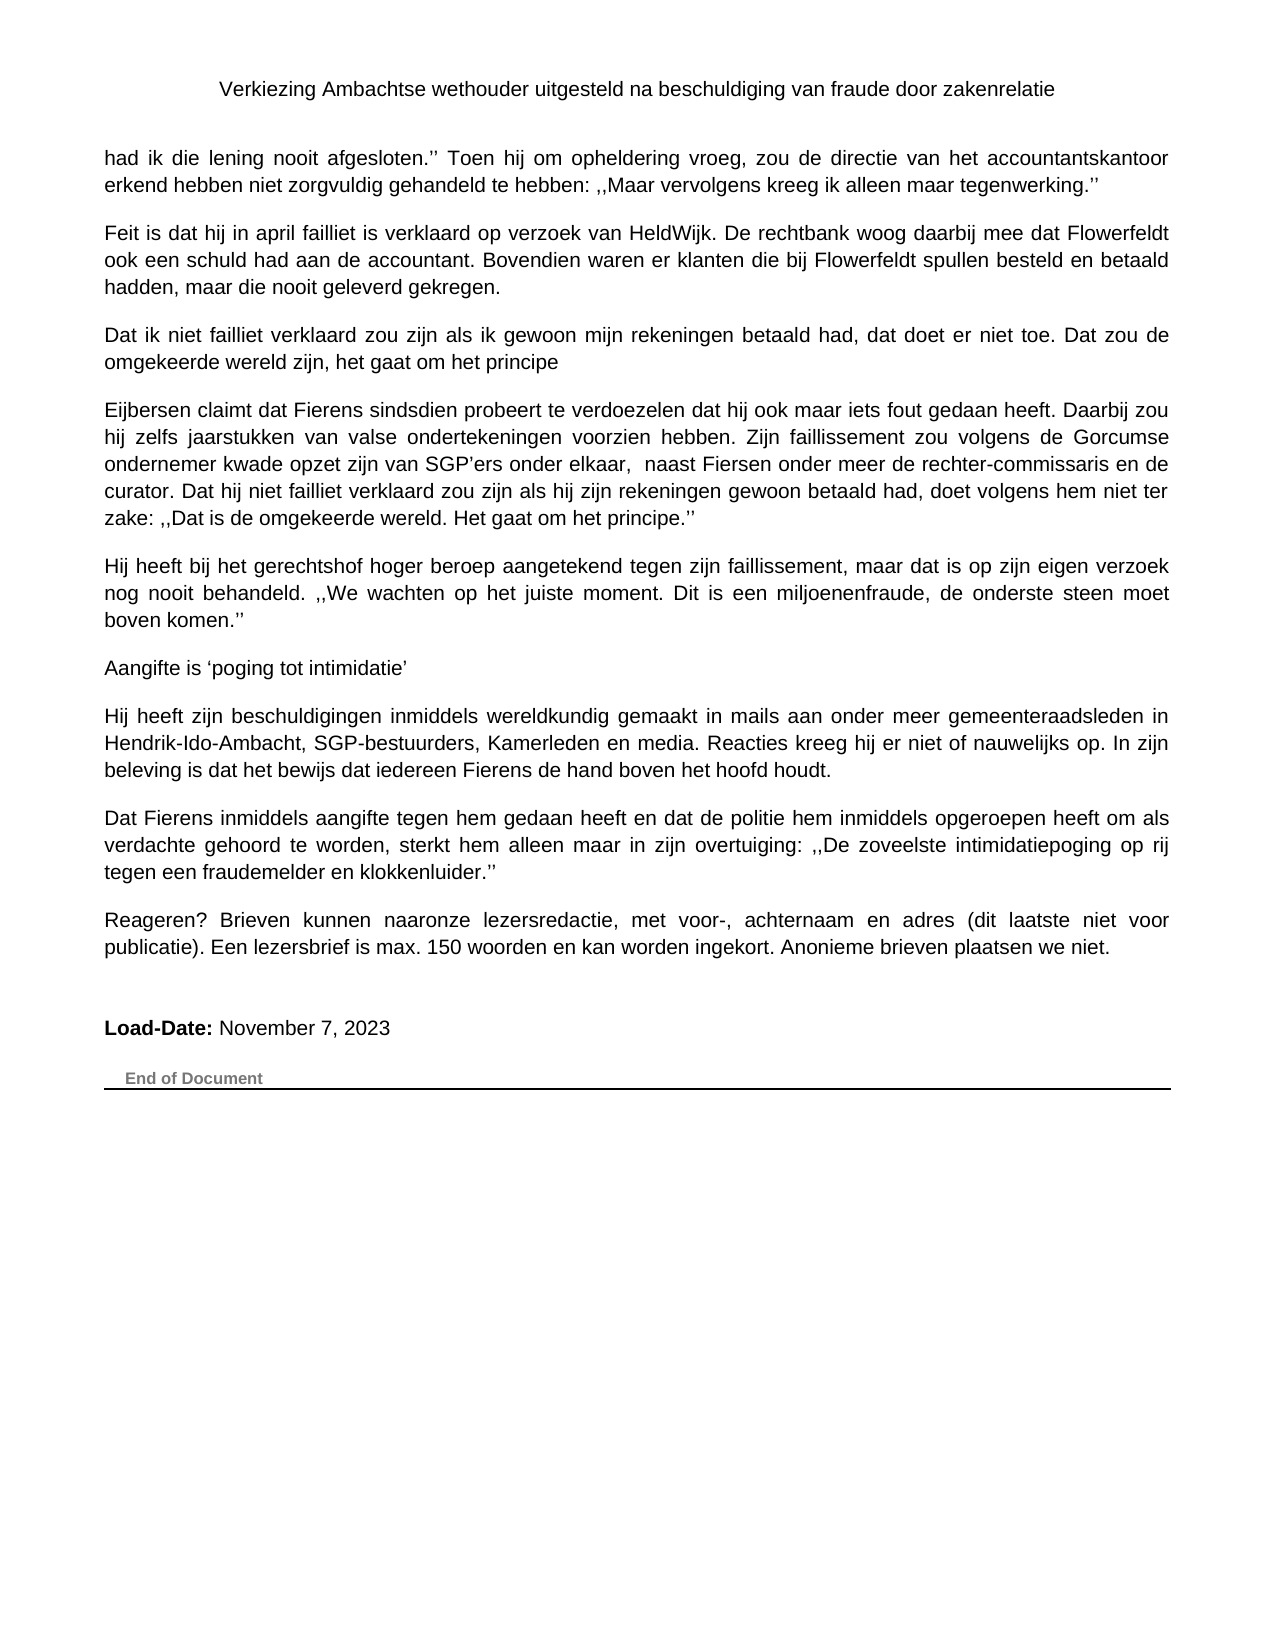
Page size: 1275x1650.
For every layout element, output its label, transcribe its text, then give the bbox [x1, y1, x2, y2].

text Hij heeft bij het gerechtshof hoger beroep aangetekend tegen zijn faillissement, maar dat is op zijn eigen verzoek nog nooit behandeld. ,,We wachten op het juiste moment. Dit is een miljoenenfraude, de onderste steen moet boven komen.’’ [104, 551, 1171, 632]
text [104, 142, 1171, 196]
text Dat Fierens inmiddels aangifte tegen hem gedaan heeft en dat de politie hem inmiddels opgeroepen heeft om als verdachte gehoord te worden, sterkt hem alleen maar in zijn overtuiging: ,,De zoveelste intimidatiepoging op rij tegen een fraudemelder en klokkenluider.’’ [104, 803, 1171, 884]
text Eijbersen claimt dat Fierens sindsdien probeert te verdoezelen dat hij ook maar iets fout gedaan heeft. Daarbij zou hij zelfs jaarstukken van valse ondertekeningen voorzien hebben. Zijn faillissement zou volgens de Gorcumse ondernemer kwade opzet zijn van SGP’ers onder elkaar, naast Fiersen onder meer de rechter-commissaris en de curator. Dat hij niet failliet verklaard zou zijn als hij zijn rekeningen gewoon betaald had, doet volgens hem niet ter zake: ,,Dat is de omgekeerde wereld. Het gaat om het principe.’’ [104, 394, 1171, 530]
text Hij heeft zijn beschuldigingen inmiddels wereldkundig gemaakt in mails aan onder meer gemeenteraadsleden in Hendrik-Ido-Ambacht, SGP-bestuurders, Kamerleden en media. Reacties kreeg hij er niet of nauwelijks op. In zijn beleving is dat het bewijs dat iedereen Fierens de hand boven het hoofd houdt. [104, 701, 1171, 782]
text Reageren? Brieven kunnen naaronze lezersredactie, met voor-, achternaam en adres (dit laatste niet voor publicatie). Een lezersbrief is max. 150 woorden en kan worden ingekort. Anonieme brieven plaatsen we niet. [104, 905, 1171, 959]
text End of Document [125, 1068, 1171, 1088]
text Feit is dat hij in april failliet is verklaard op verzoek van HeldWijk. De rechtbank woog daarbij mee dat Flowerfeldt ook een schuld had aan de accountant. Bovendien waren er klanten die bij Flowerfeldt spullen besteld en betaald hadden, maar die nooit geleverd gekregen. [104, 217, 1171, 298]
text Dat ik niet failliet verklaard zou zijn als ik gewoon mijn rekeningen betaald had, dat doet er niet toe. Dat zou de omgekeerde wereld zijn, het gaat om het principe [104, 319, 1171, 373]
text Aangifte is ‘poging tot intimidatie’ [104, 653, 1171, 680]
text Load-Date: November 7, 2023 [104, 984, 1171, 1040]
